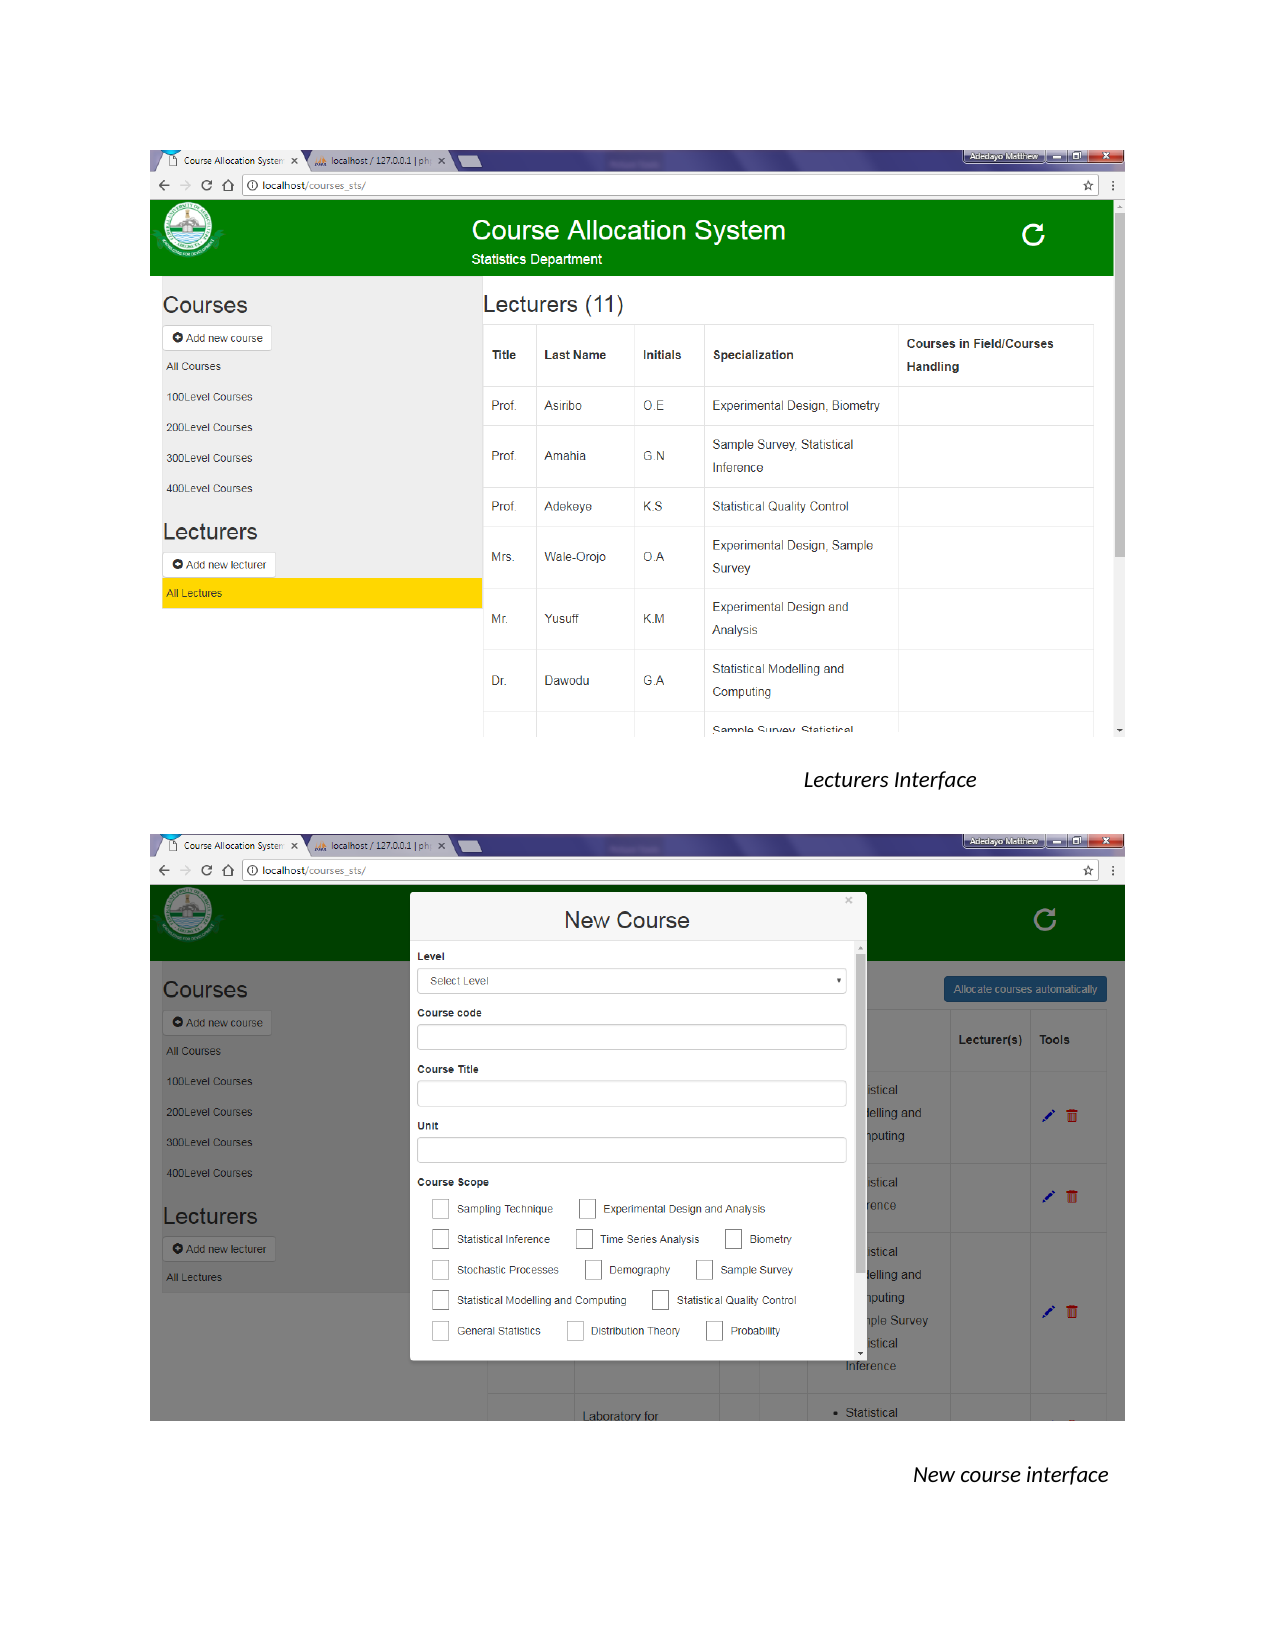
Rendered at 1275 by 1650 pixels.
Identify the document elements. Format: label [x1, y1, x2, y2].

picture [150, 150, 1125, 737]
picture [150, 834, 1125, 1421]
